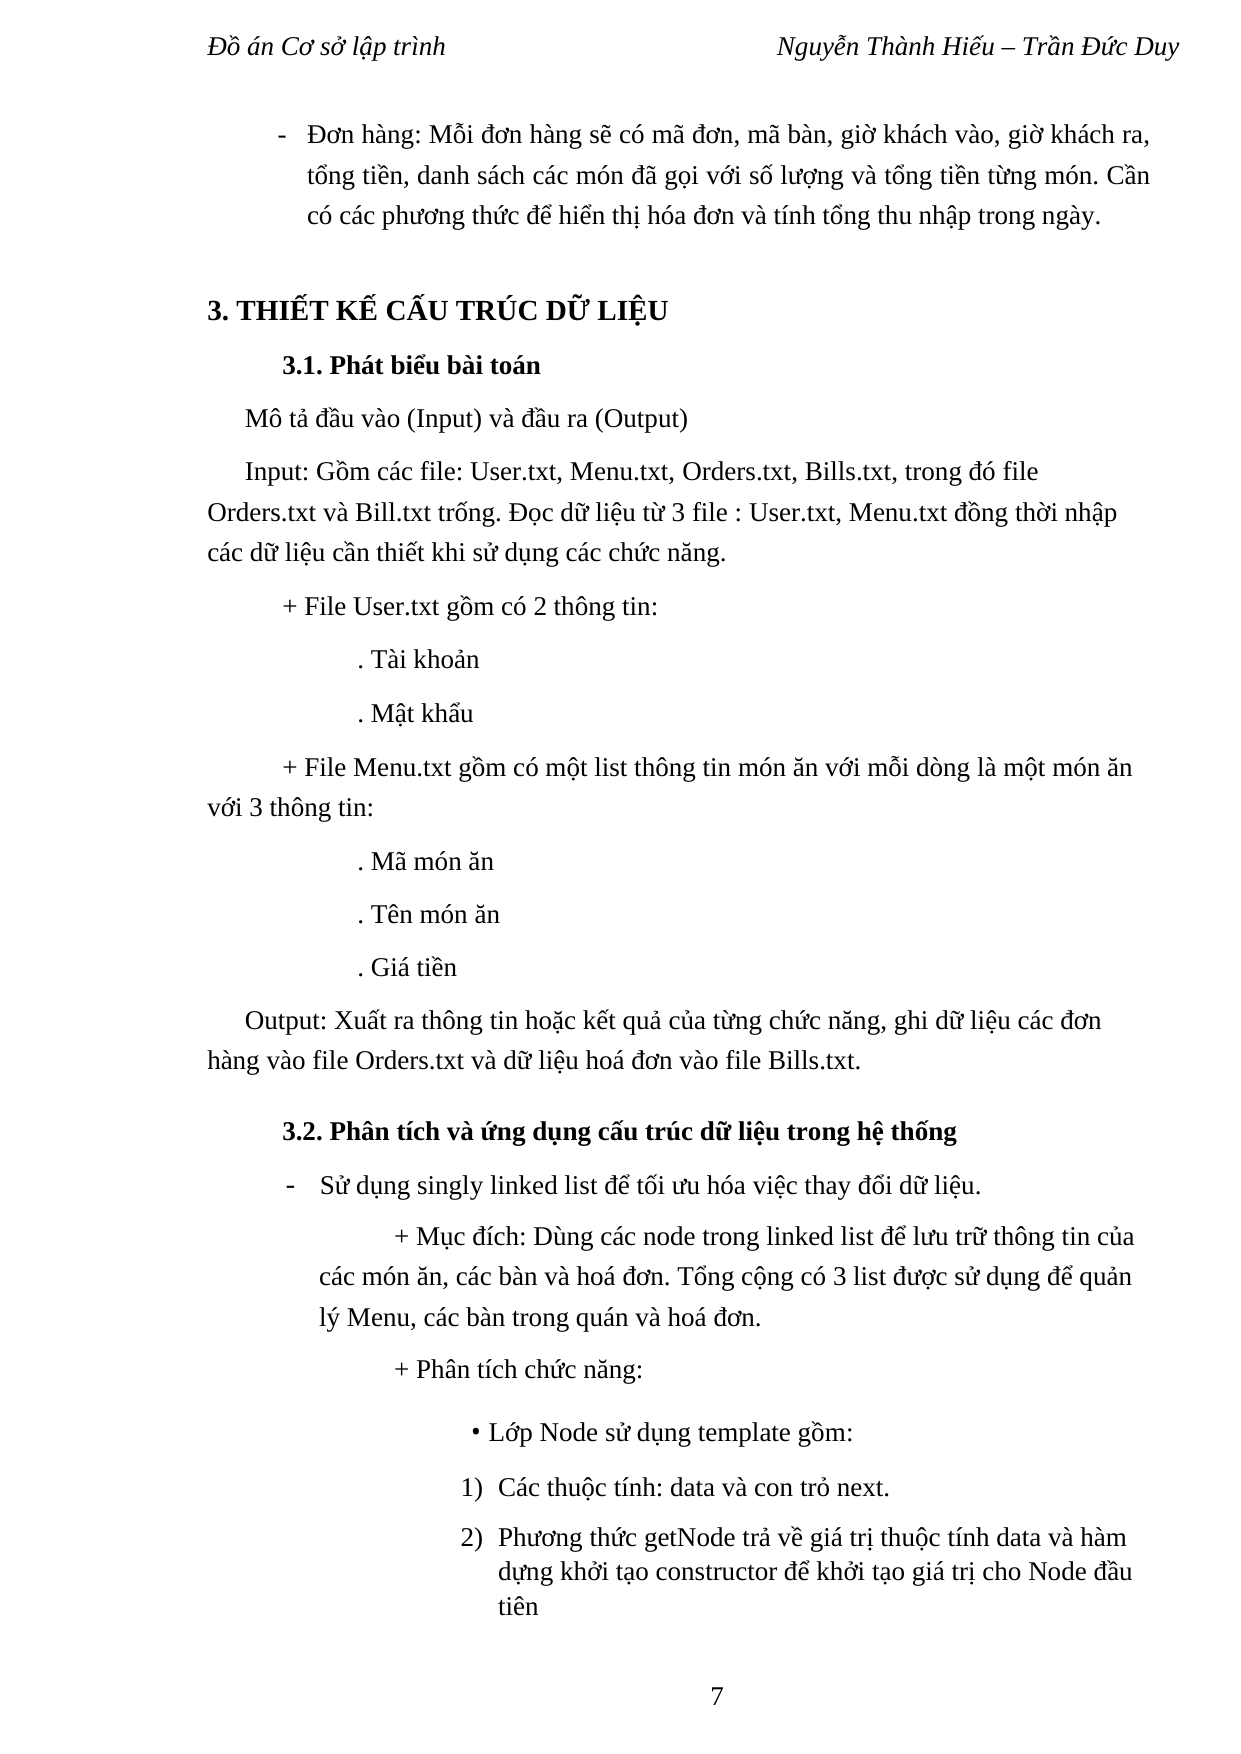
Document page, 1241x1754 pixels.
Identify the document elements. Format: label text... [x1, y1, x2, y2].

text 3.2. Phân tích và ứng dụng cấu trúc dữ liệu trong hệ thống [207, 1116, 1152, 1147]
text + Phân tích chức năng: [319, 1353, 1151, 1385]
list Phương thức getNode trả về giá trị thuộc tính data và hàm dựng khởi tạo constructor để khởi tạo giá trị cho Node đầu tiên [460, 1521, 1151, 1621]
text + Mục đích: Dùng các node trong linked list để lưu trữ thông tin của các món ăn, các bàn và hoá đơn. Tổng cộng có 3 list được sử dụng để quản lý Menu, các bàn trong quán và hoá đơn. [319, 1220, 1151, 1332]
text . Tài khoản [207, 643, 1151, 675]
text + File Menu.txt gồm có một list thông tin món ăn với mỗi dòng là một món ăn với 3 thông tin: [207, 751, 1151, 823]
text Mô tả đầu vào (Input) và đầu ra (Output) [207, 402, 1151, 433]
text 3.1. Phát biểu bài toán [207, 349, 1152, 380]
text . Mã món ăn [109, 845, 1152, 876]
text . Tên món ăn [109, 898, 1152, 929]
text Output: Xuất ra thông tin hoặc kết quả của từng chức năng, ghi dữ liệu các đơn hàng vào file Orders.txt và dữ liệu hoá đơn vào file Bills.txt. [207, 1004, 1151, 1076]
text . Giá tiền [109, 951, 1152, 982]
list Đơn hàng: Mỗi đơn hàng sẽ có mã đơn, mã bàn, giờ khách vào, giờ khách ra, tổng tiền, danh sách các món đã gọi với số lượng và tổng tiền từng món. Cần có các phương thức để hiển thị hóa đơn và tính tổng thu nhập trong ngày. [277, 118, 1152, 231]
text 3. THIẾT KẾ CẤU TRÚC DỮ LIỆU [207, 293, 1152, 326]
text . Mật khẩu [207, 697, 1151, 728]
text Input: Gồm các file: User.txt, Menu.txt, Orders.txt, Bills.txt, trong đó file Orders.txt và Bill.txt trống. Đọc dữ liệu từ 3 file : User.txt, Menu.txt đồng thời nhập các dữ liệu cần thiết khi sử dụng các chức năng. [207, 455, 1151, 567]
text • Lớp Node sử dụng template gồm: [396, 1413, 1151, 1450]
list Các thuộc tính: data và con trỏ next. [460, 1471, 1151, 1502]
list Sử dụng singly linked list để tối ưu hóa việc thay đổi dữ liệu. [282, 1169, 1151, 1203]
text + File User.txt gồm có 2 thông tin: [207, 590, 1151, 621]
